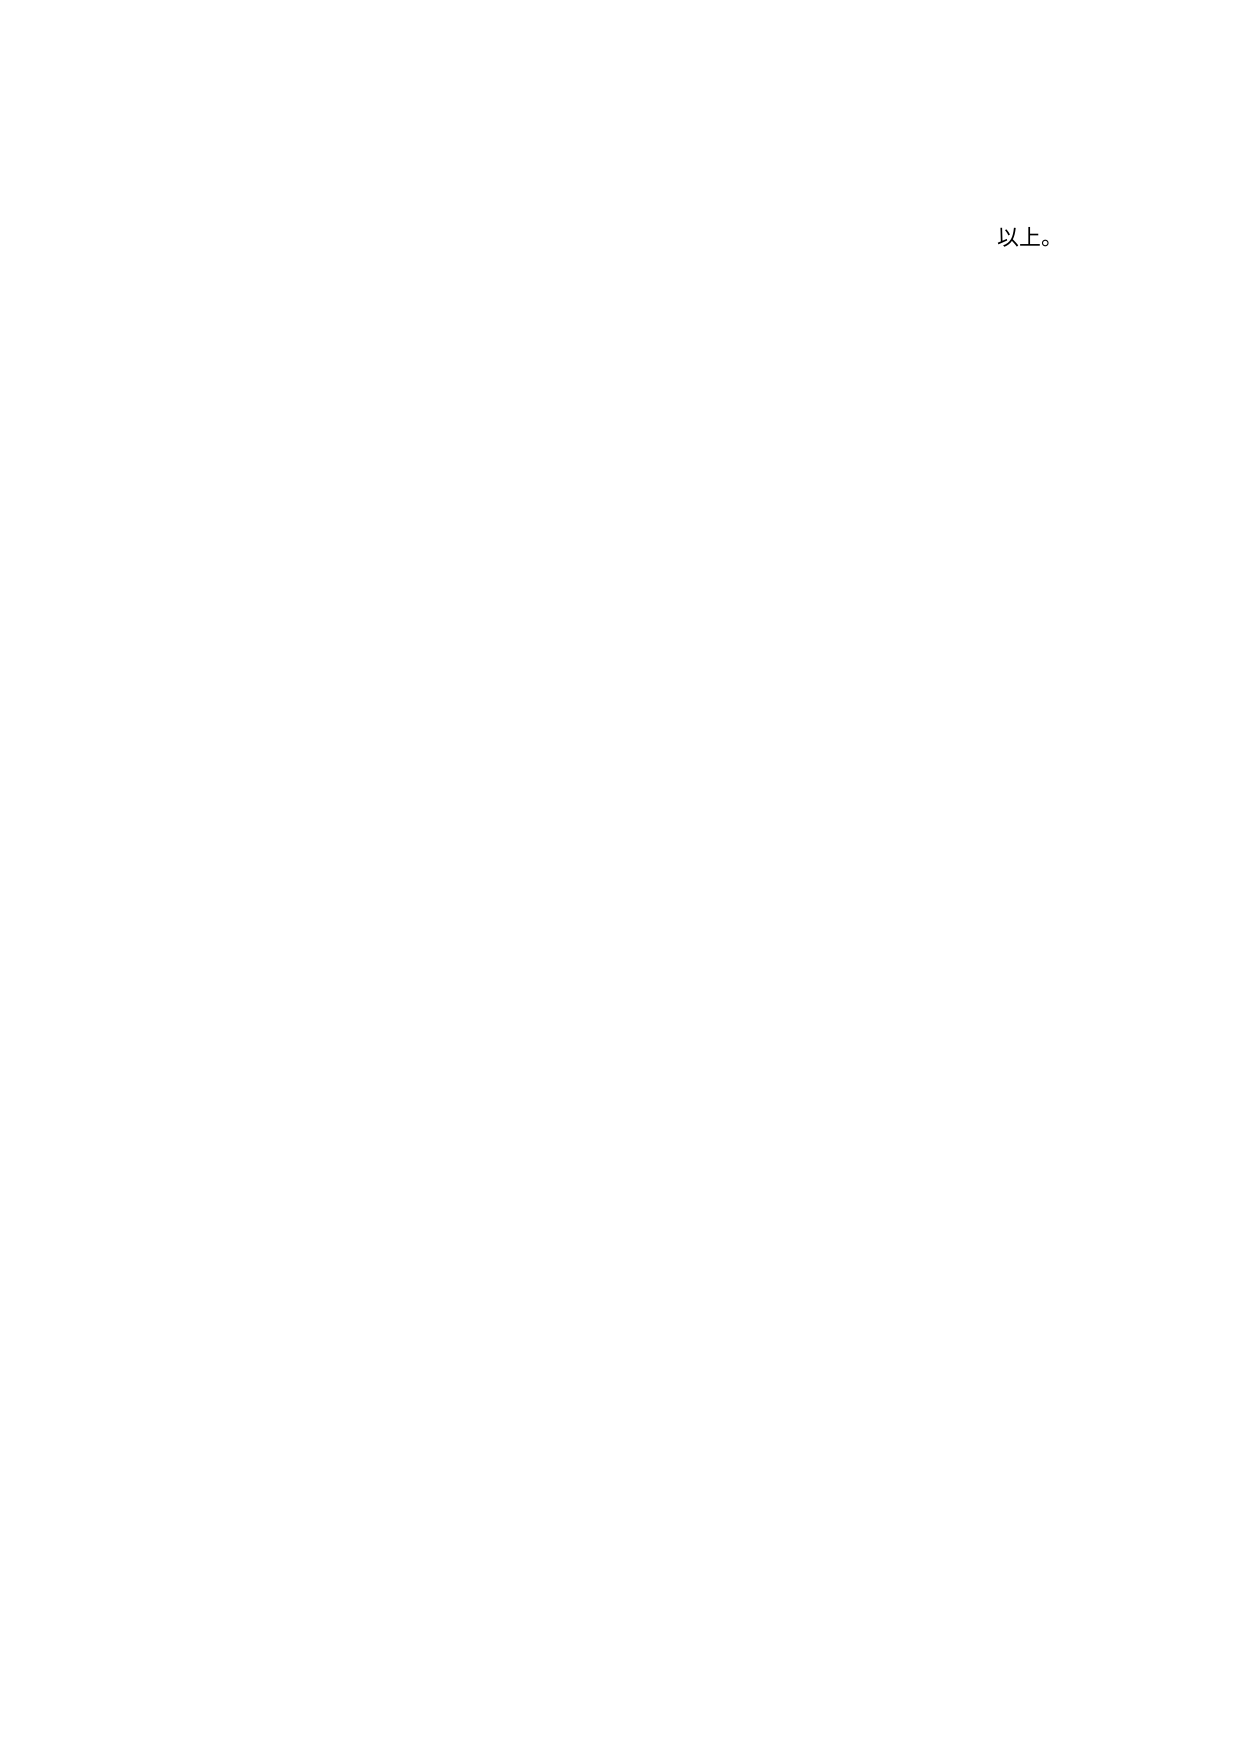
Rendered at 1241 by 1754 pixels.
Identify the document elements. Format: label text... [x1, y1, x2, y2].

text 以上。 [177, 217, 1063, 254]
